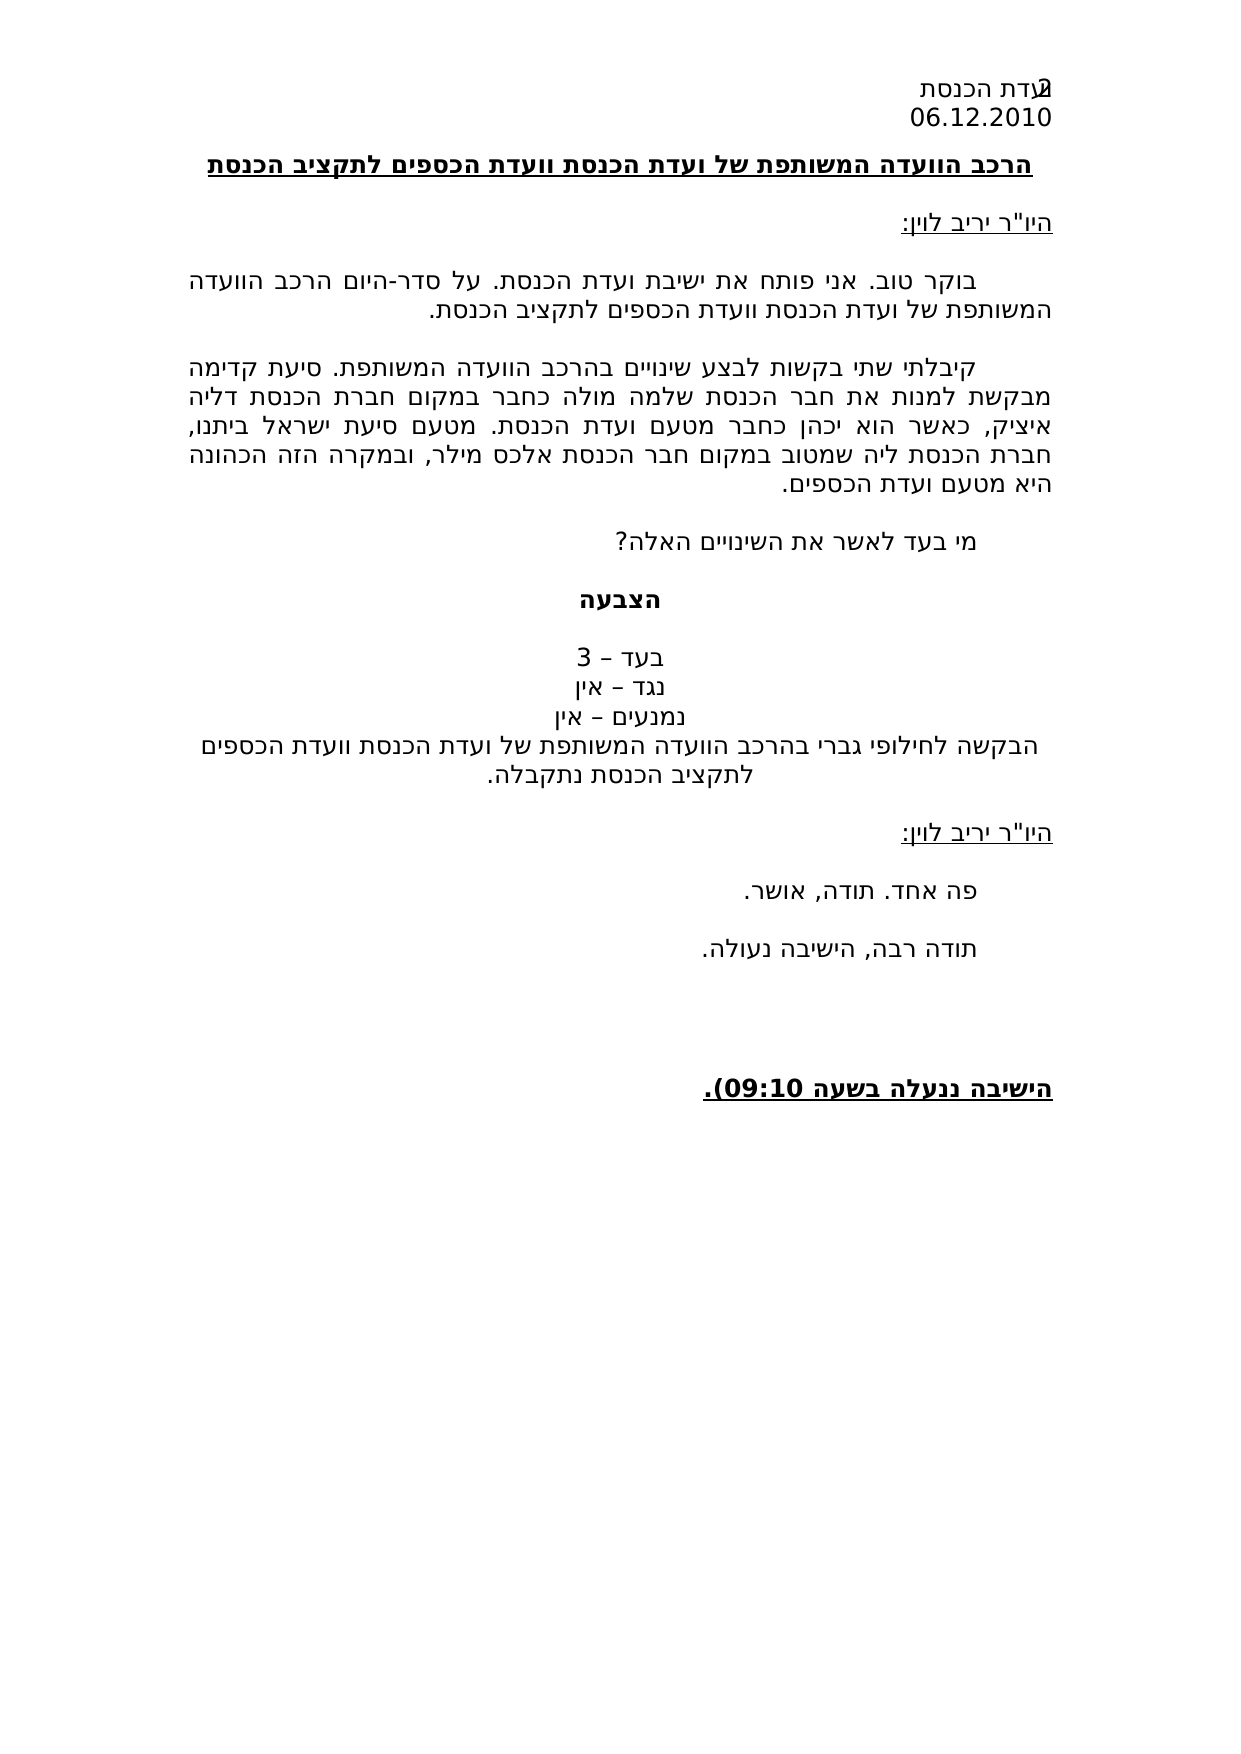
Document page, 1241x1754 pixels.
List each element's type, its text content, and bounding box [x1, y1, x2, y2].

text בוקר טוב. אני פותח את ישיבת ועדת הכנסת. על סדר-היום הרכב הוועדה המשותפת של ועדת הכנסת וועדת הכספים לתקציב הכנסת. [187, 266, 1053, 324]
text פה אחד. תודה, אושר. [187, 876, 1053, 905]
text בעד – 3 [187, 643, 1053, 672]
text נגד – אין [187, 672, 1053, 702]
text הרכב הוועדה המשותפת של ועדת הכנסת וועדת הכספים לתקציב הכנסת [187, 150, 1053, 179]
text הבקשה לחילופי גברי בהרכב הוועדה המשותפת של ועדת הכנסת וועדת הכספים לתקציב הכנסת נתקבלה. [187, 731, 1053, 789]
text הצבעה [187, 585, 1053, 614]
text מי בעד לאשר את השינויים האלה? [187, 527, 1053, 557]
text נמנעים – אין [187, 702, 1053, 731]
text תודה רבה, הישיבה נעולה. [187, 934, 1053, 963]
text היו"ר יריב לוין: [187, 208, 1053, 237]
text קיבלתי שתי בקשות לבצע שינויים בהרכב הוועדה המשותפת. סיעת קדימה מבקשת למנות את חבר הכנסת שלמה מולה כחבר במקום חברת הכנסת דליה איציק, כאשר הוא יכהן כחבר מטעם ועדת הכנסת. מטעם סיעת ישראל ביתנו, חברת הכנסת ליה שמטוב במקום חבר הכנסת אלכס מילר, ובמקרה הזה הכהונה היא מטעם ועדת הכספים. [187, 353, 1053, 499]
text היו"ר יריב לוין: [187, 818, 1053, 847]
text הישיבה ננעלה בשעה 09:10). [187, 1074, 1053, 1103]
